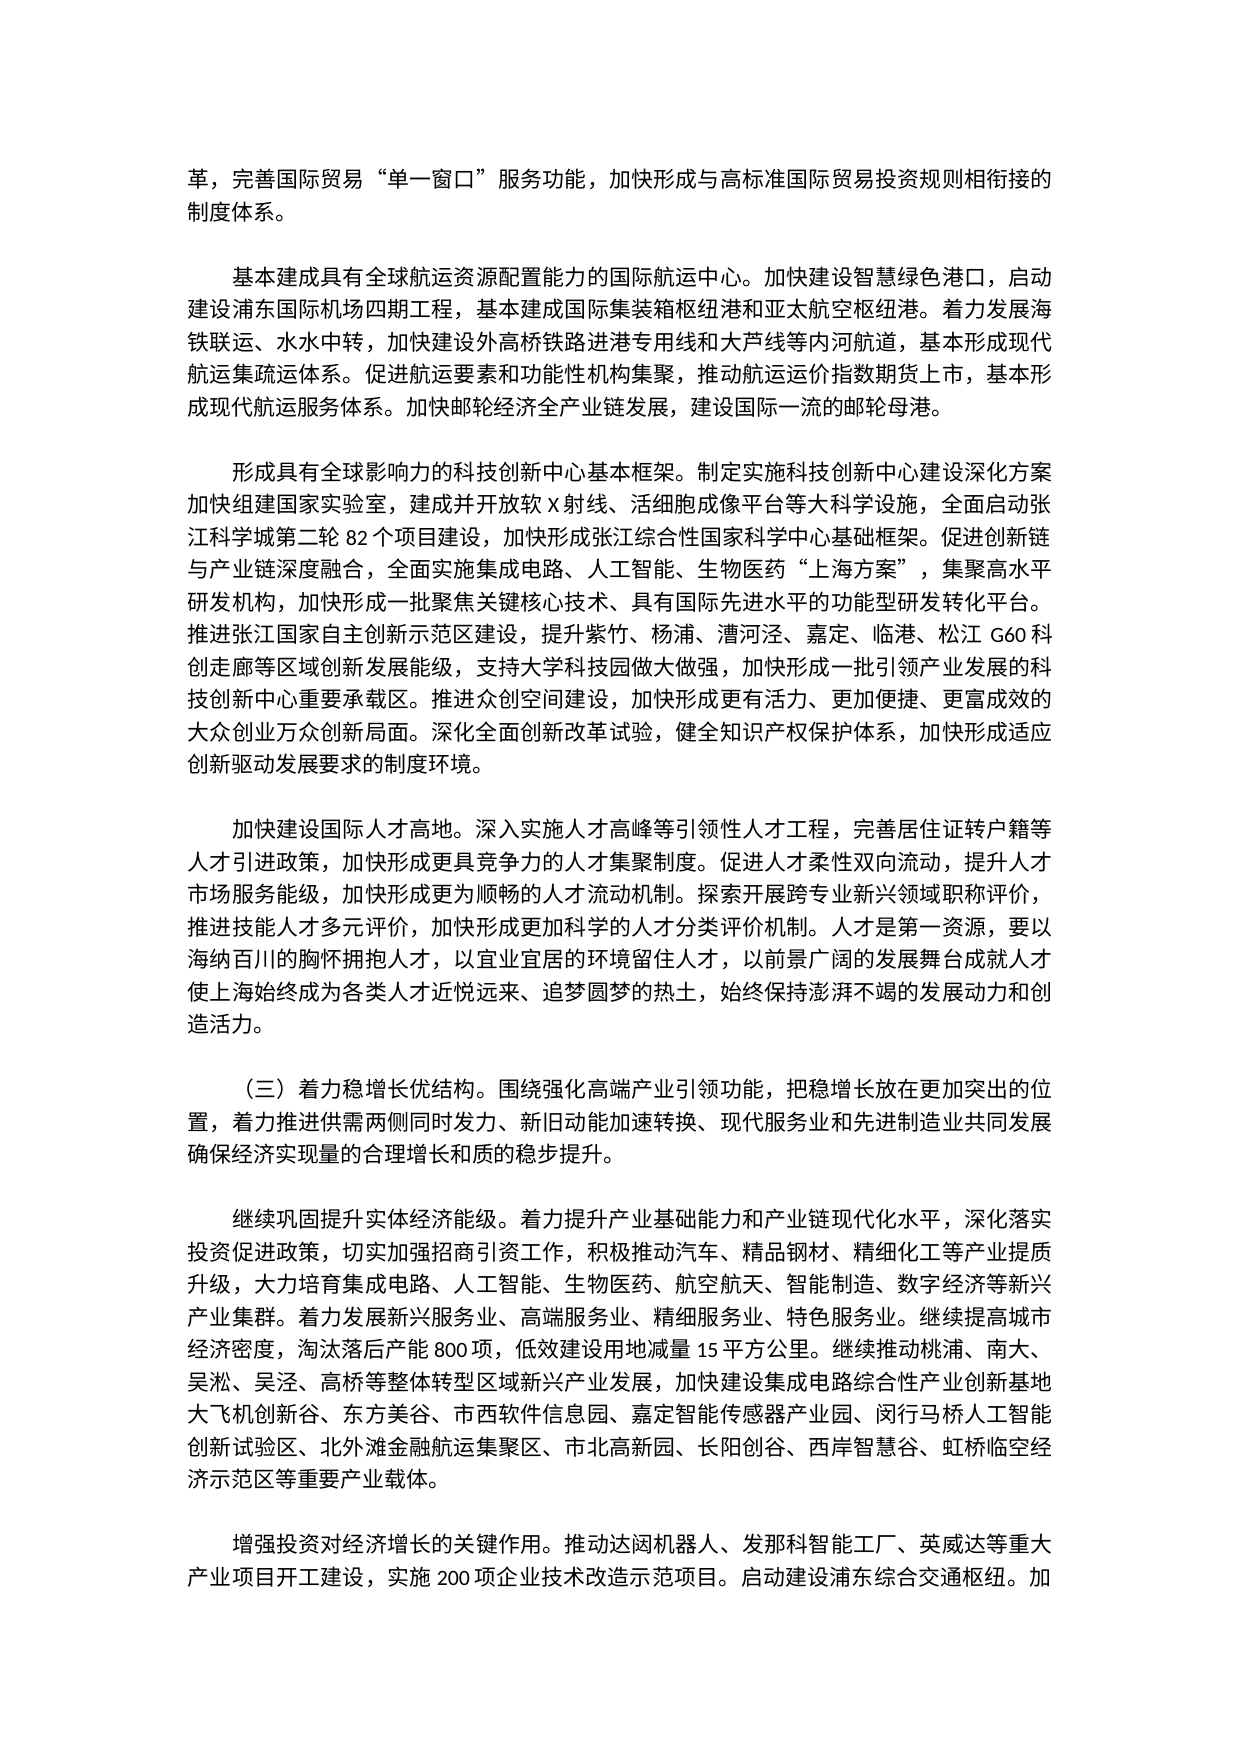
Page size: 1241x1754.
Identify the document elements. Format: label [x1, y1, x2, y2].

text [187, 162, 1053, 1592]
